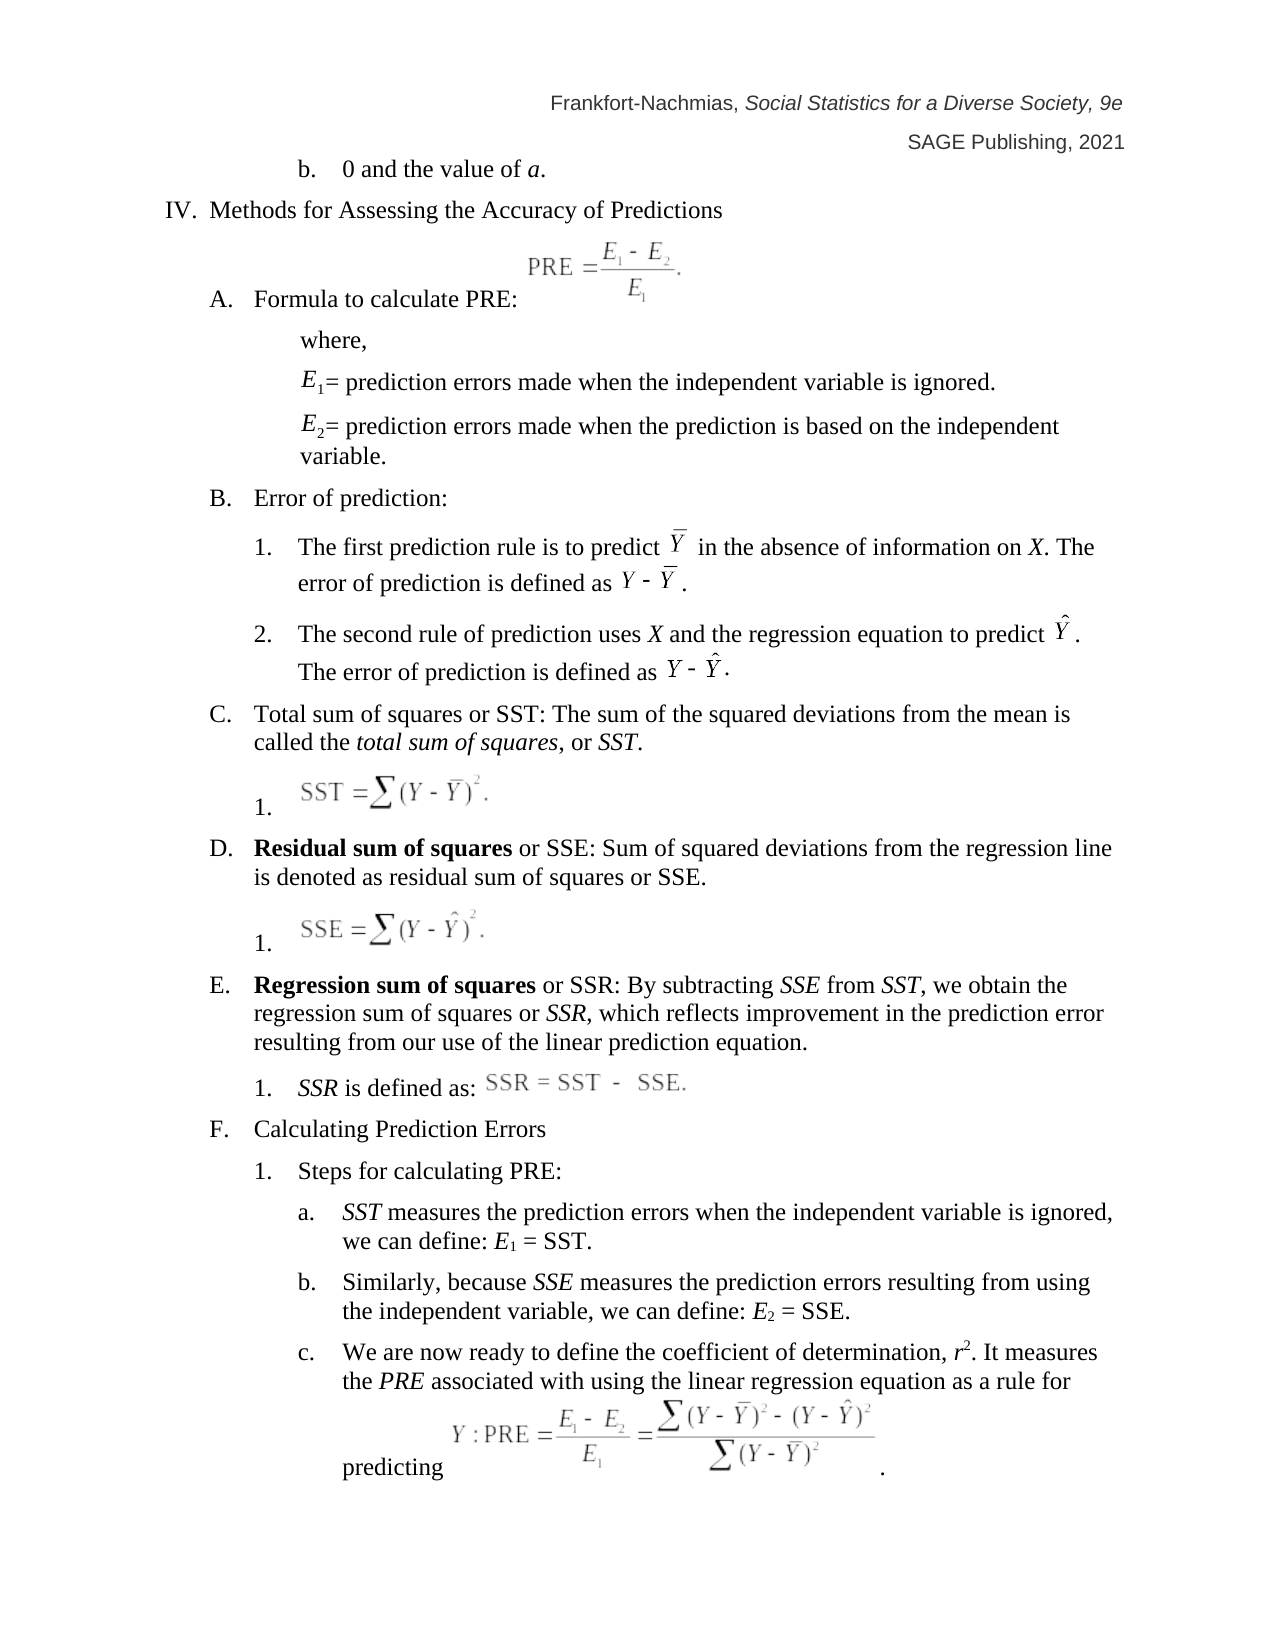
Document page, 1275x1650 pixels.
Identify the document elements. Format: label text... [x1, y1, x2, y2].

list Formula to calculate PRE: [209, 237, 1125, 312]
list SSR is defined as: [253, 1068, 1125, 1102]
list Methods for Assessing the Accuracy of Predictions [165, 195, 1125, 224]
list Total sum of squares or SST: The sum of the squared deviations from the mean is called the total sum of squares, or SST. [209, 699, 1125, 756]
list = prediction errors made when the prediction is based on the independent variable. [300, 410, 1125, 470]
list Residual sum of squares or SSE: Sum of squared deviations from the regression line is denoted as residual sum of squares or SSE. [209, 833, 1125, 891]
list We are now ready to define the coefficient of determination, r2. It measures the PRE associated with using the linear regression equation as a rule for predicting . [298, 1337, 1125, 1481]
list The second rule of prediction uses X and the regression equation to predict . The error of prediction is defined as [253, 610, 1125, 686]
list where, [300, 325, 1125, 354]
list Calculating Prediction Errors [209, 1114, 1125, 1143]
list = prediction errors made when the independent variable is ignored. [300, 366, 1125, 397]
list Similarly, because SSE measures the prediction errors resulting from using the independent variable, we can define: E2 = SSE. [298, 1267, 1125, 1324]
list 0 and the value of a. [298, 154, 1125, 183]
list Regression sum of squares or SSR: By subtracting SSE from SST, we obtain the regression sum of squares or SSR, which reflects improvement in the prediction error resulting from our use of the linear prediction equation. [209, 970, 1125, 1056]
list Error of prediction: [209, 483, 1125, 511]
list The first prediction rule is to predict in the absence of information on X. The error of prediction is defined as . [253, 524, 1125, 597]
list Steps for calculating PRE: [253, 1156, 1125, 1184]
list SST measures the prediction errors when the independent variable is ignored, we can define: E1 = SST. [298, 1197, 1125, 1254]
